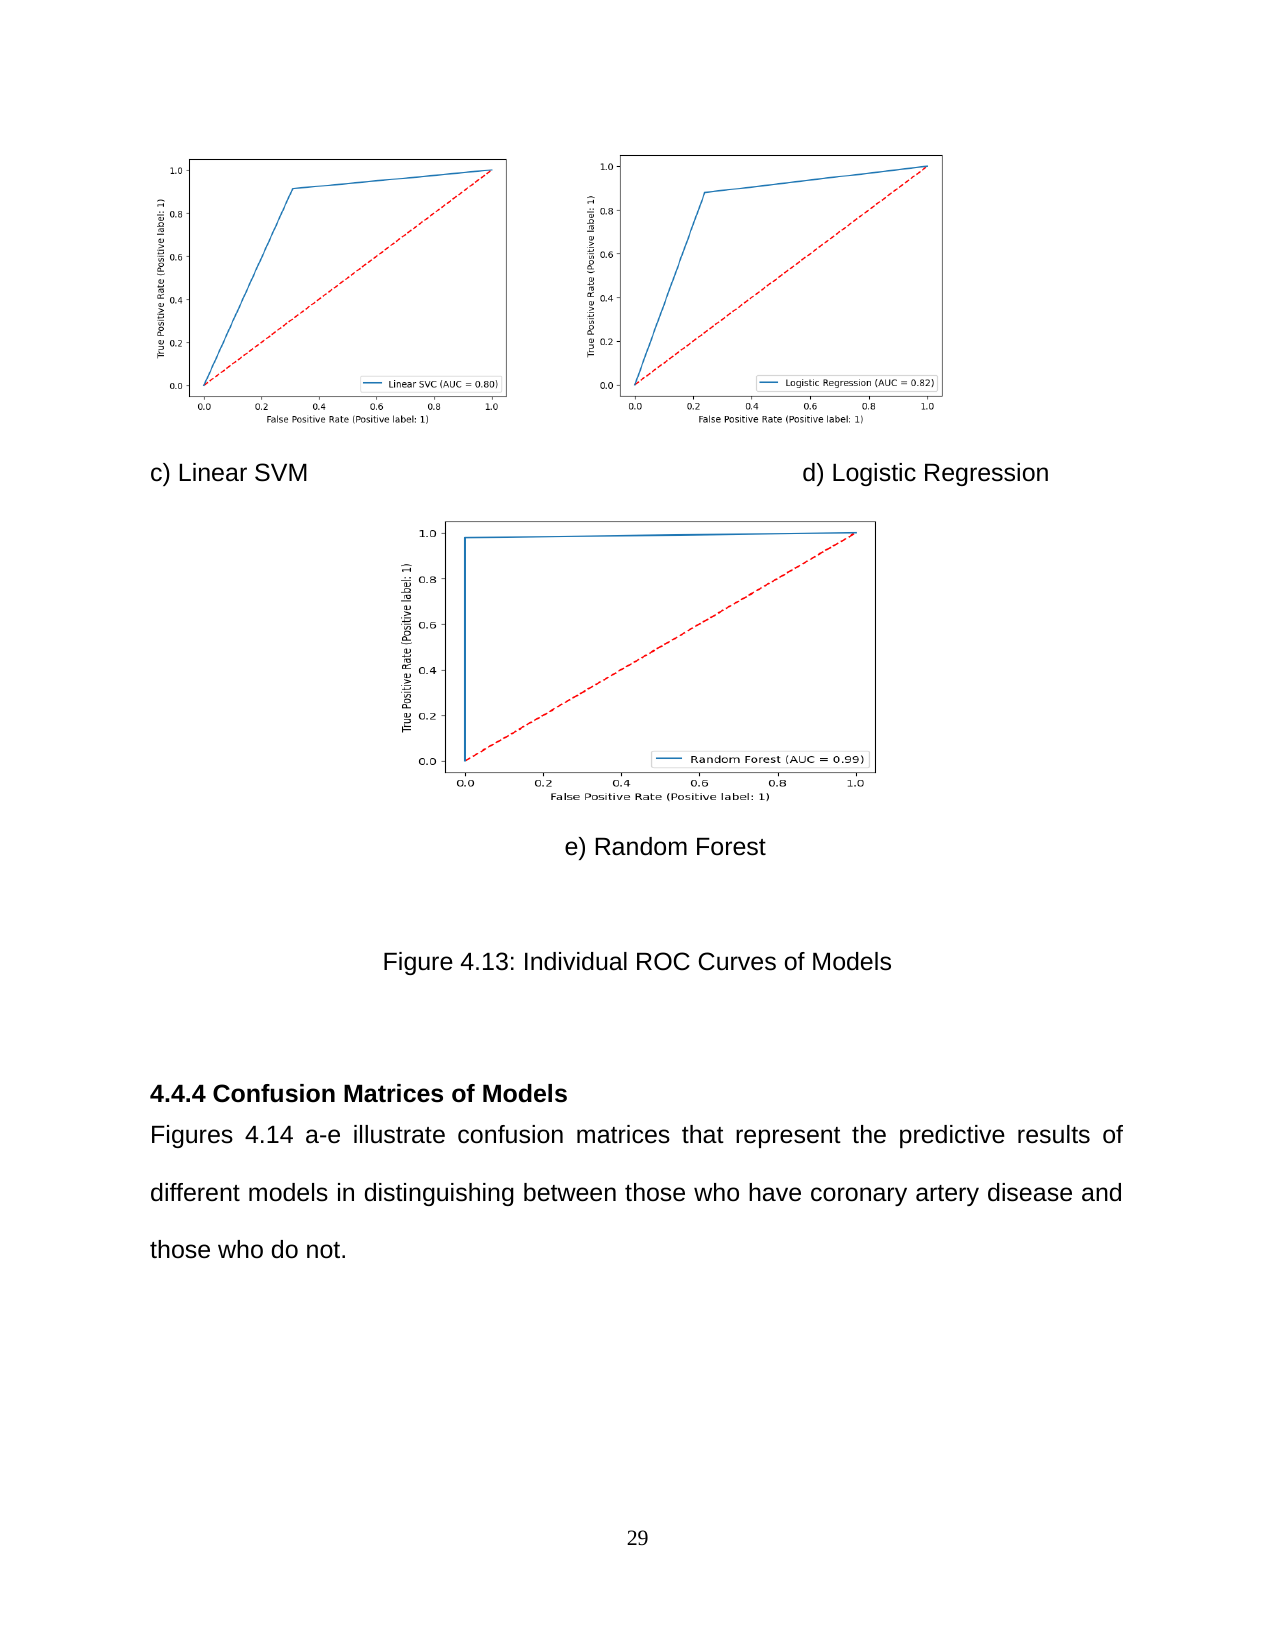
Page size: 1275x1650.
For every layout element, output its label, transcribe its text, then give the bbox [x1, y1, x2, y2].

text c) Linear SVM d) Logistic Regression [150, 458, 1125, 487]
text e) Random Forest [150, 832, 1125, 861]
picture [150, 153, 512, 430]
text Figure 4.13: Individual ROC Curves of Models [150, 947, 1125, 976]
subtitle 4.4.4 Confusion Matrices of Models [150, 1079, 1125, 1108]
picture [581, 150, 948, 430]
text Figures 4.14 a-e illustrate confusion matrices that represent the predictive results of different models in distinguishing between those who have coronary artery disease and those who do not. [150, 1120, 1125, 1264]
picture [392, 515, 883, 808]
